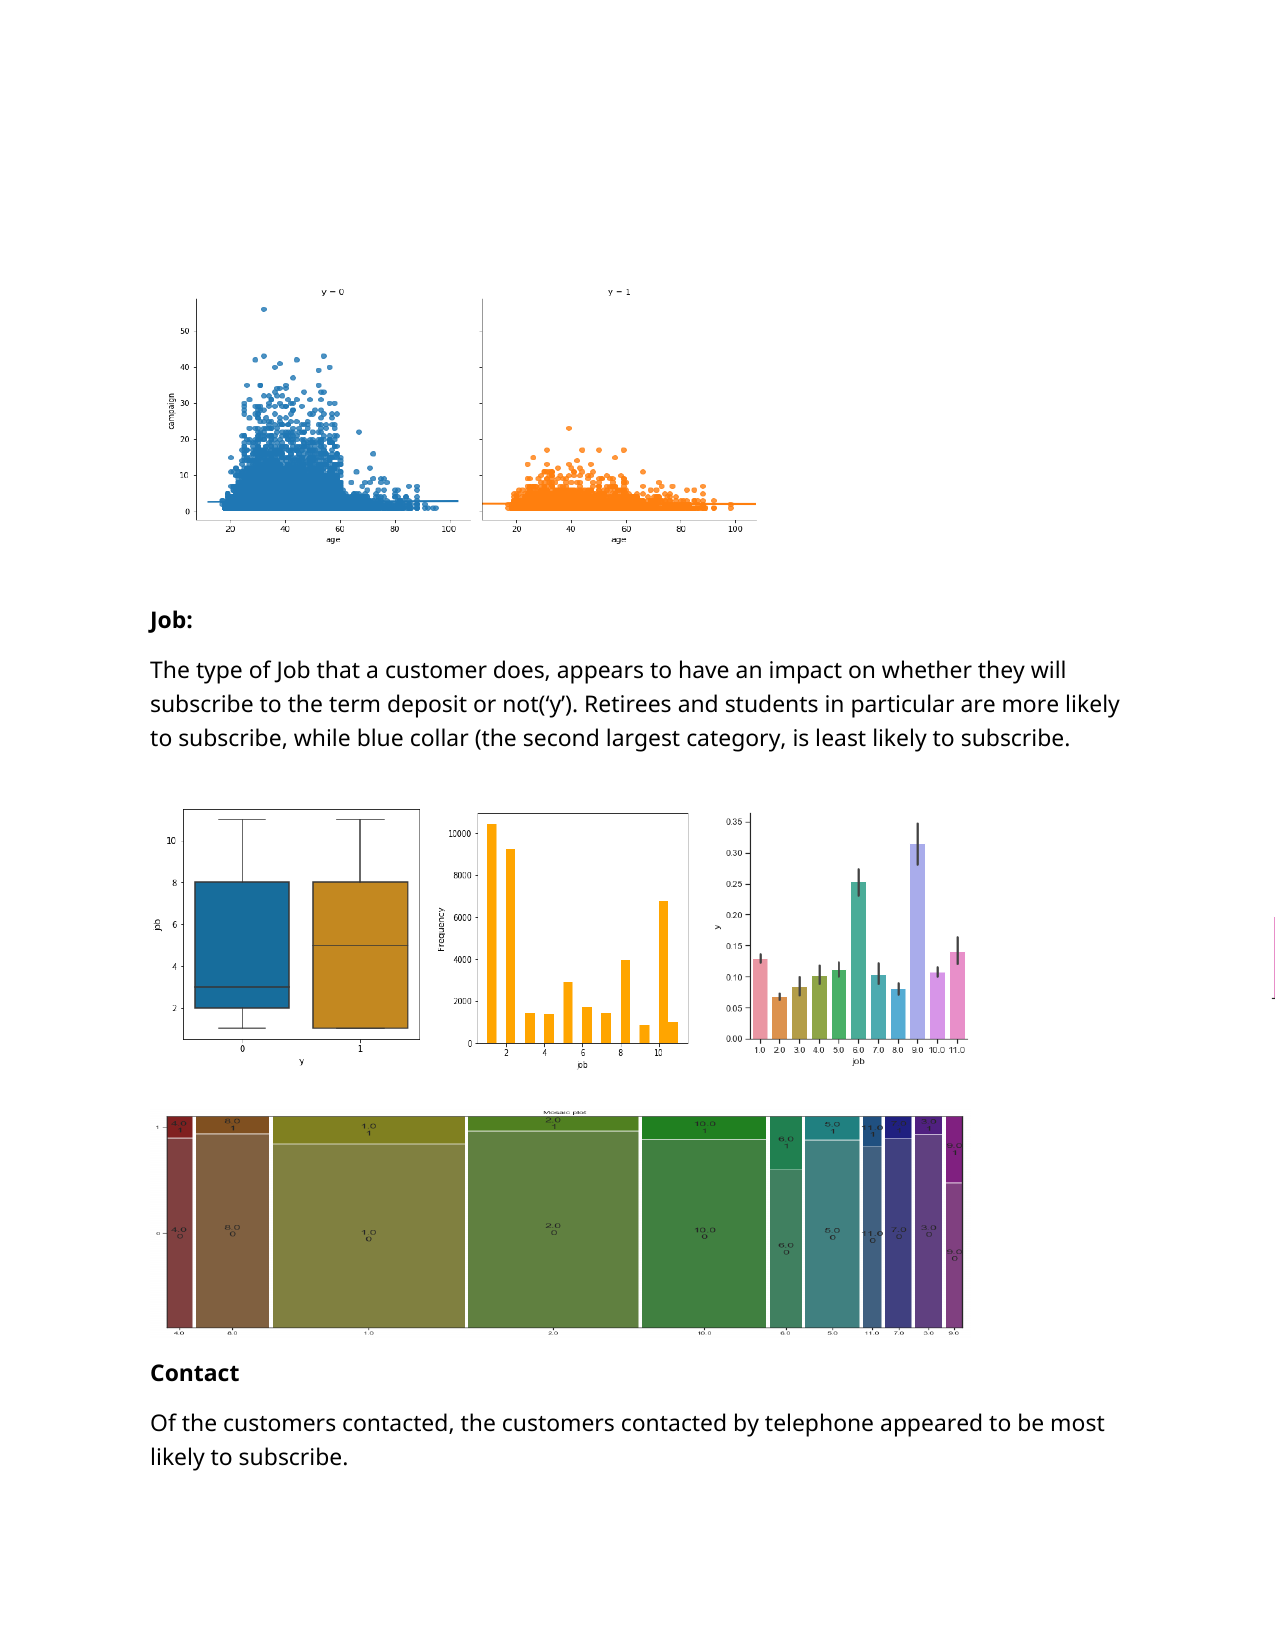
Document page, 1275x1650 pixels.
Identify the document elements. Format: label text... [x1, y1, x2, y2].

picture [708, 807, 972, 1071]
picture [1267, 782, 1275, 1028]
text Job: [150, 604, 1125, 635]
picture [148, 803, 425, 1071]
text Contact [150, 1357, 1125, 1388]
picture [150, 1108, 971, 1338]
picture [432, 807, 692, 1075]
text The type of Job that a customer does, appears to have an impact on whether they will subscribe to the term deposit or not(‘y’). Retirees and students in particular are more likely to subscribe, while blue collar (the second largest category, is least likely to subscribe. [150, 654, 1125, 753]
text Of the customers contacted, the customers contacted by telephone appeared to be most likely to subscribe. [150, 1407, 1125, 1472]
picture [161, 283, 761, 548]
